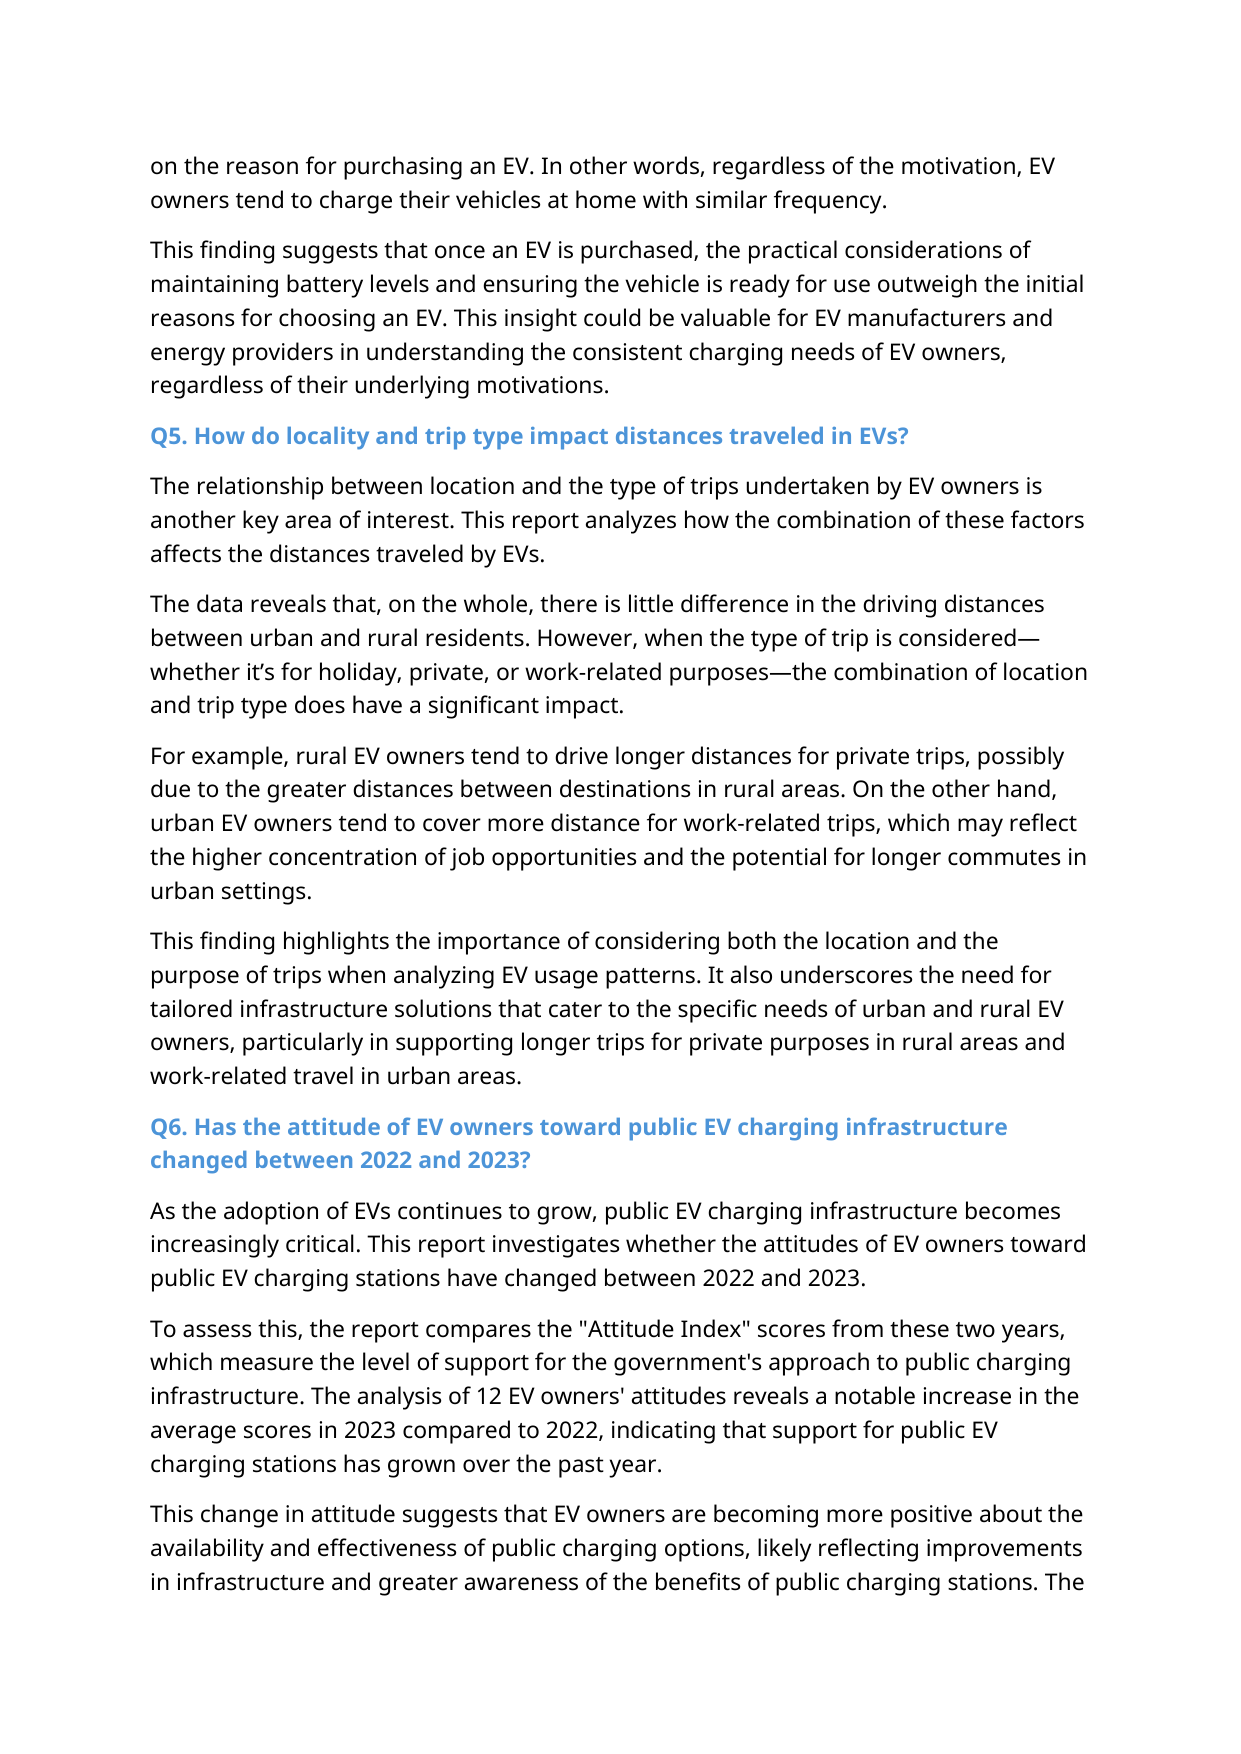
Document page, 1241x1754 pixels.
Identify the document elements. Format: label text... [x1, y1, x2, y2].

text This finding highlights the importance of considering both the location and the purpose of trips when analyzing EV usage patterns. It also underscores the need for tailored infrastructure solutions that cater to the specific needs of urban and rural EV owners, particularly in supporting longer trips for private purposes in rural areas and work-related travel in urban areas. [150, 925, 1090, 1091]
text Q5. How do locality and trip type impact distances traveled in EVs? [150, 419, 1090, 451]
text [150, 1498, 1090, 1597]
text To assess this, the report compares the "Attitude Index" scores from these two years, which measure the level of support for the government's approach to public charging infrastructure. The analysis of 12 EV owners' attitudes reveals a notable increase in the average scores in 2023 compared to 2022, indicating that support for public EV charging stations has grown over the past year. [150, 1312, 1090, 1479]
text Q6. Has the attitude of EV owners toward public EV charging infrastructure changed between 2022 and 2023? [150, 1110, 1090, 1175]
text For example, rural EV owners tend to drive longer distances for private trips, possibly due to the greater distances between destinations in rural areas. On the other hand, urban EV owners tend to cover more distance for work-related trips, which may reflect the higher concentration of job opportunities and the potential for longer commutes in urban settings. [150, 739, 1090, 906]
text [150, 150, 1090, 215]
text The data reveals that, on the whole, there is little difference in the driving distances between urban and rural residents. However, when the type of trip is considered—whether it’s for holiday, private, or work-related purposes—the combination of location and trip type does have a significant impact. [150, 588, 1090, 720]
text As the adoption of EVs continues to grow, public EV charging infrastructure becomes increasingly critical. This report investigates whether the attitudes of EV owners toward public EV charging stations have changed between 2022 and 2023. [150, 1194, 1090, 1293]
text The relationship between location and the type of trips undertaken by EV owners is another key area of interest. This report analyzes how the combination of these factors affects the distances traveled by EVs. [150, 470, 1090, 569]
text This finding suggests that once an EV is purchased, the practical considerations of maintaining battery levels and ensuring the vehicle is ready for use outweigh the initial reasons for choosing an EV. This insight could be valuable for EV manufacturers and energy providers in understanding the consistent charging needs of EV owners, regardless of their underlying motivations. [150, 234, 1090, 400]
